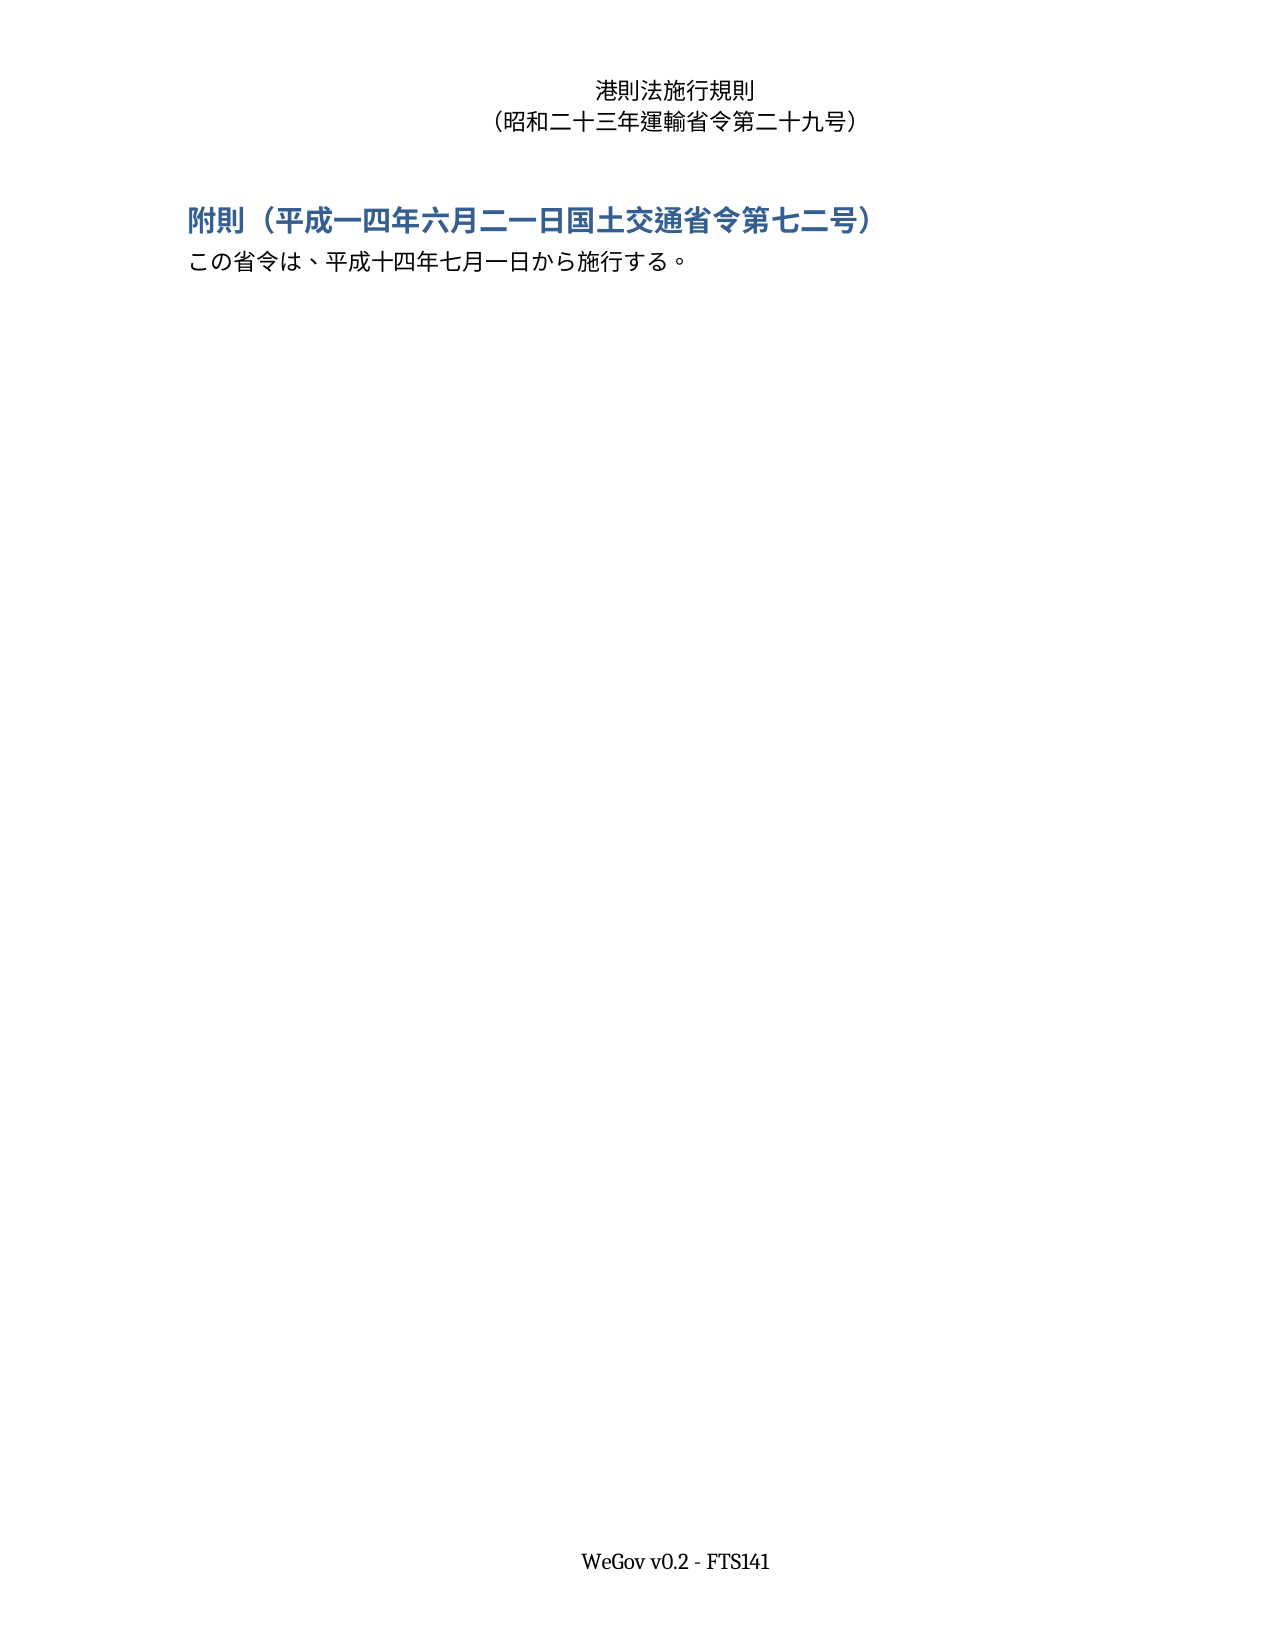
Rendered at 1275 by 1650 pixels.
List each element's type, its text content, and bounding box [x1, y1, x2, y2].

text この省令は、平成十四年七月一日から施行する。 [187, 246, 1087, 277]
subtitle 附則（平成一四年六月二一日国土交通省令第七二号） [187, 200, 1087, 240]
